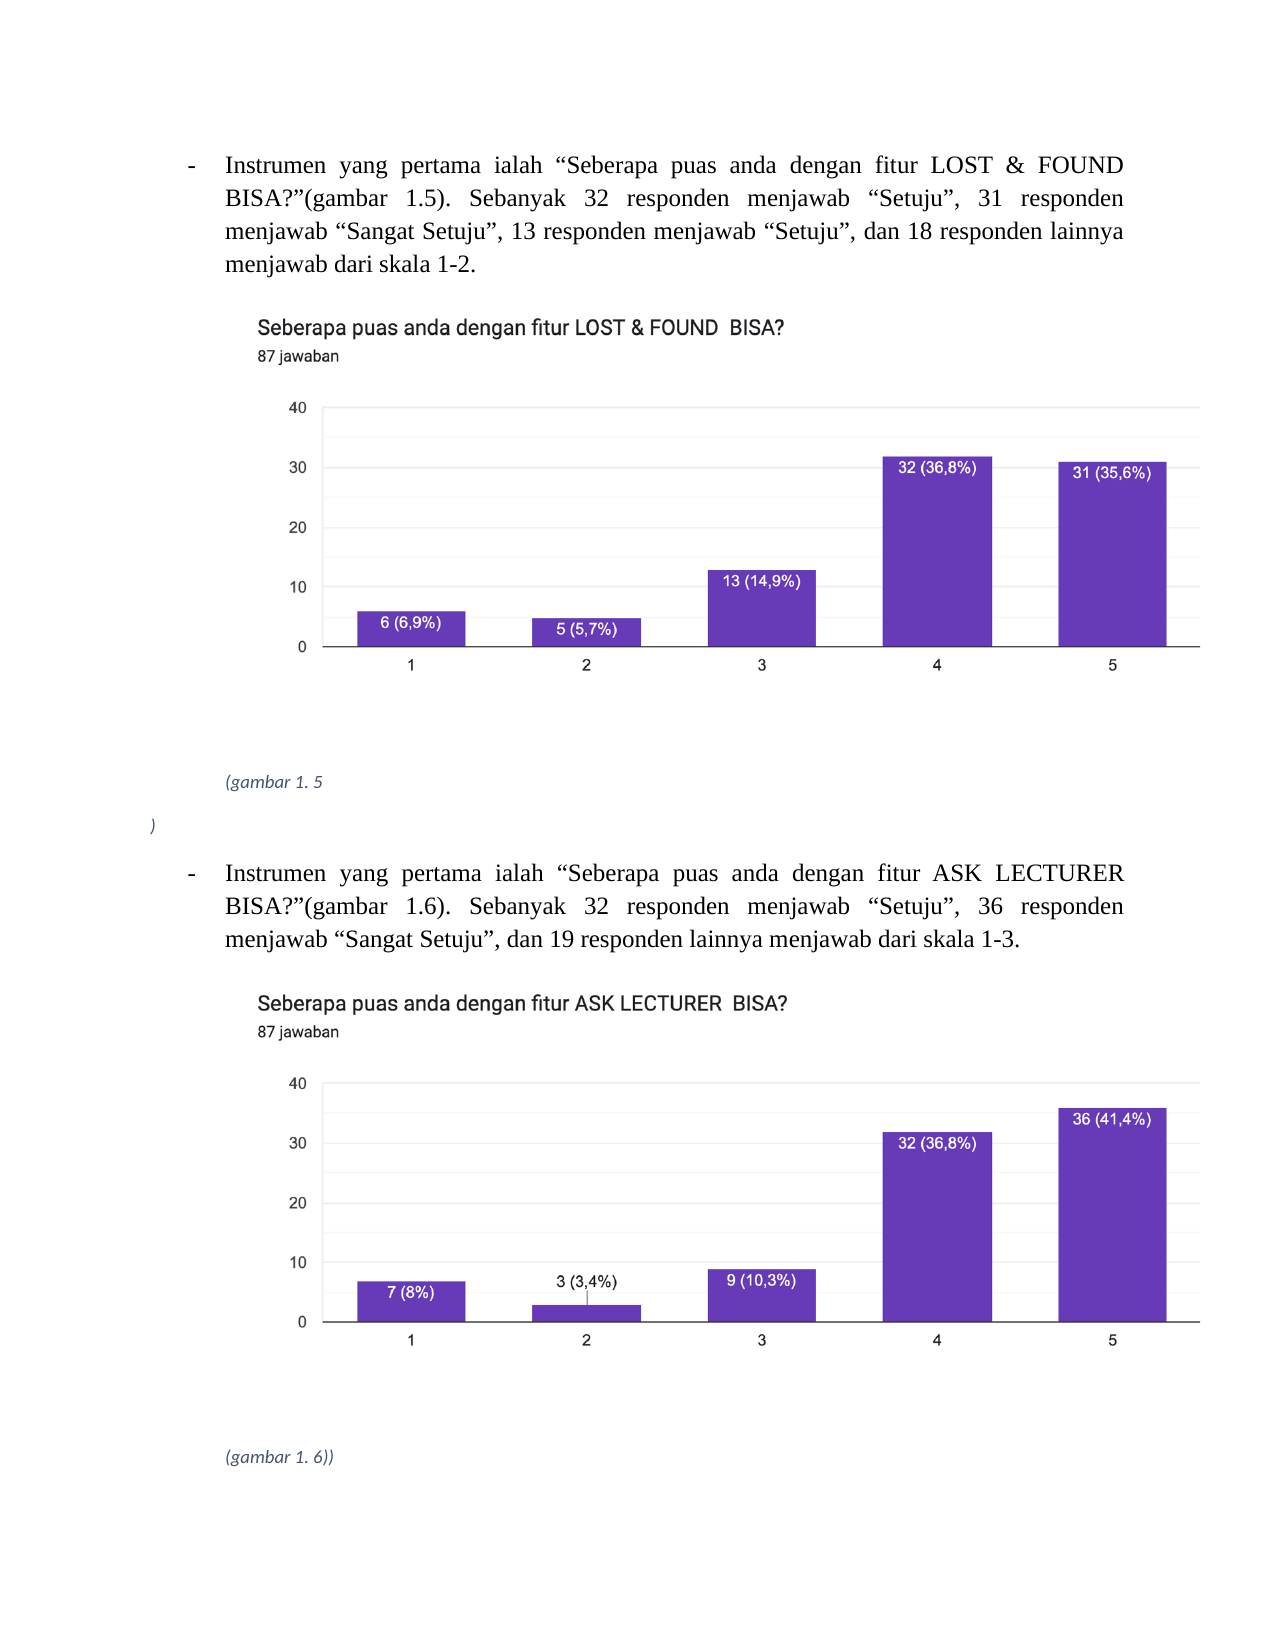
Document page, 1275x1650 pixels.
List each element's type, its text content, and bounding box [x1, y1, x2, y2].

text (gambar 1. 5 [150, 771, 1125, 793]
text (gambar 1. 6)) [150, 1446, 1125, 1469]
picture [225, 957, 1200, 1421]
text ) [150, 814, 1125, 837]
list Instrumen yang pertama ialah “Seberapa puas anda dengan fitur ASK LECTURER BISA?”(gambar 1.6). Sebanyak 32 responden menjawab “Setuju”, 36 responden menjawab “Sangat Setuju”, dan 19 responden lainnya menjawab dari skala 1-3. [187, 858, 1125, 953]
picture [225, 282, 1200, 746]
list Instrumen yang pertama ialah “Seberapa puas anda dengan fitur LOST & FOUND BISA?”(gambar 1.5). Sebanyak 32 responden menjawab “Setuju”, 31 responden menjawab “Sangat Setuju”, 13 responden menjawab “Setuju”, dan 18 responden lainnya menjawab dari skala 1-2. [187, 150, 1125, 278]
